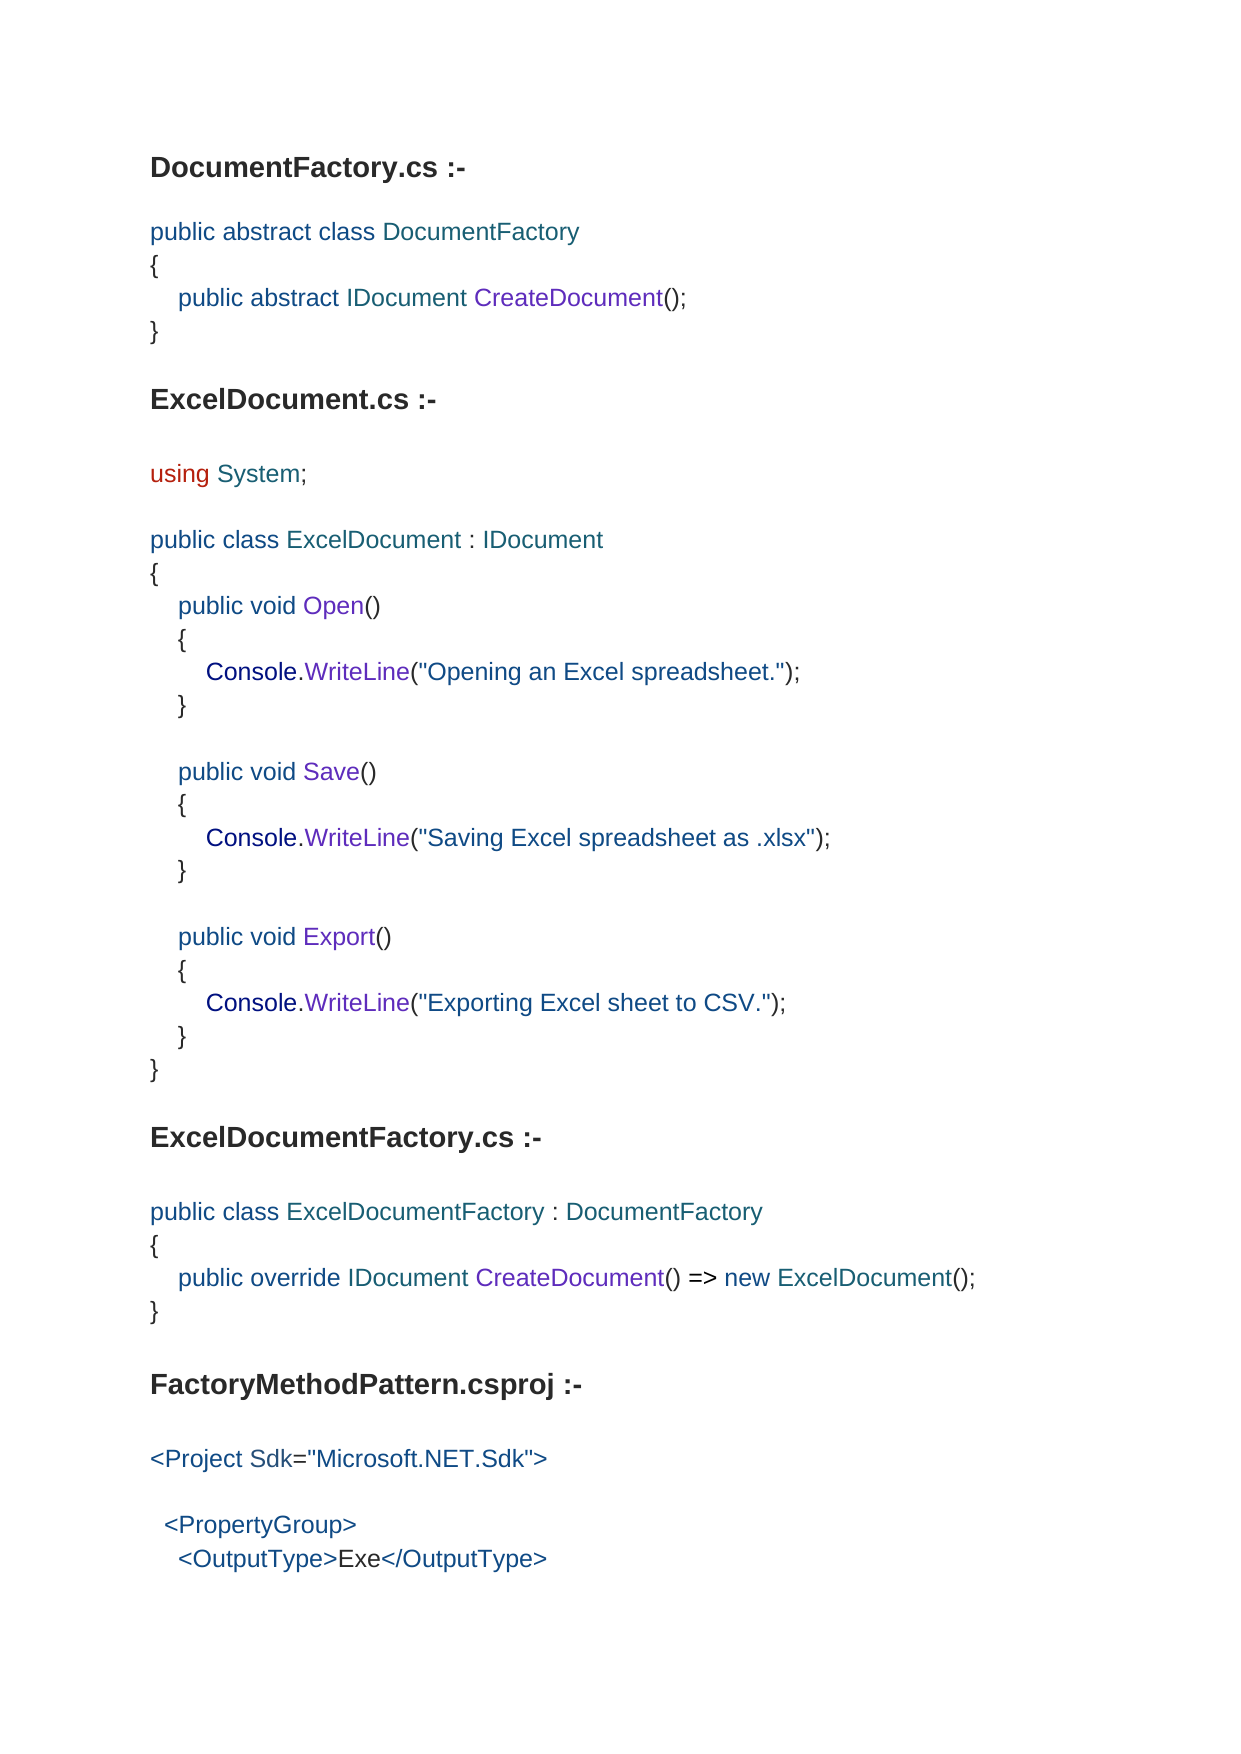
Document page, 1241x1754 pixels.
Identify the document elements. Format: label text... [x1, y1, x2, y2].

text public void Export() [150, 922, 1090, 950]
text public void Open() [150, 591, 1090, 620]
text { [150, 558, 1090, 587]
text } [150, 1296, 1090, 1324]
text public abstract IDocument CreateDocument(); [150, 283, 1090, 312]
text <Project Sdk="Microsoft.NET.Sdk"> [150, 1444, 1090, 1473]
text { [150, 1230, 1090, 1258]
text { [150, 250, 1090, 279]
text { [150, 789, 1090, 818]
text using System; [150, 459, 1090, 488]
text Console.WriteLine("Saving Excel spreadsheet as .xlsx"); [150, 822, 1090, 851]
text public class ExcelDocument : IDocument [150, 525, 1090, 554]
text DocumentFactory.cs :- [150, 150, 1090, 183]
text ExcelDocumentFactory.cs :- [150, 1120, 1090, 1153]
text public abstract class DocumentFactory [150, 217, 1090, 246]
text ExcelDocument.cs :- [150, 382, 1090, 416]
text } [150, 316, 1090, 345]
text } [150, 690, 1090, 719]
text Console.WriteLine("Opening an Excel spreadsheet."); [150, 657, 1090, 686]
text public void Save() [150, 756, 1090, 785]
text <PropertyGroup> [150, 1511, 1090, 1539]
text } [150, 1021, 1090, 1049]
text Console.WriteLine("Exporting Excel sheet to CSV."); [150, 988, 1090, 1016]
text FactoryMethodPattern.csproj :- [150, 1367, 1090, 1401]
text { [150, 954, 1090, 983]
text <OutputType>Exe</OutputType> [150, 1543, 1090, 1572]
text public override IDocument CreateDocument() => new ExcelDocument(); [150, 1263, 1090, 1292]
text public class ExcelDocumentFactory : DocumentFactory [150, 1197, 1090, 1226]
text } [150, 1054, 1090, 1082]
text { [150, 624, 1090, 653]
text } [150, 856, 1090, 884]
